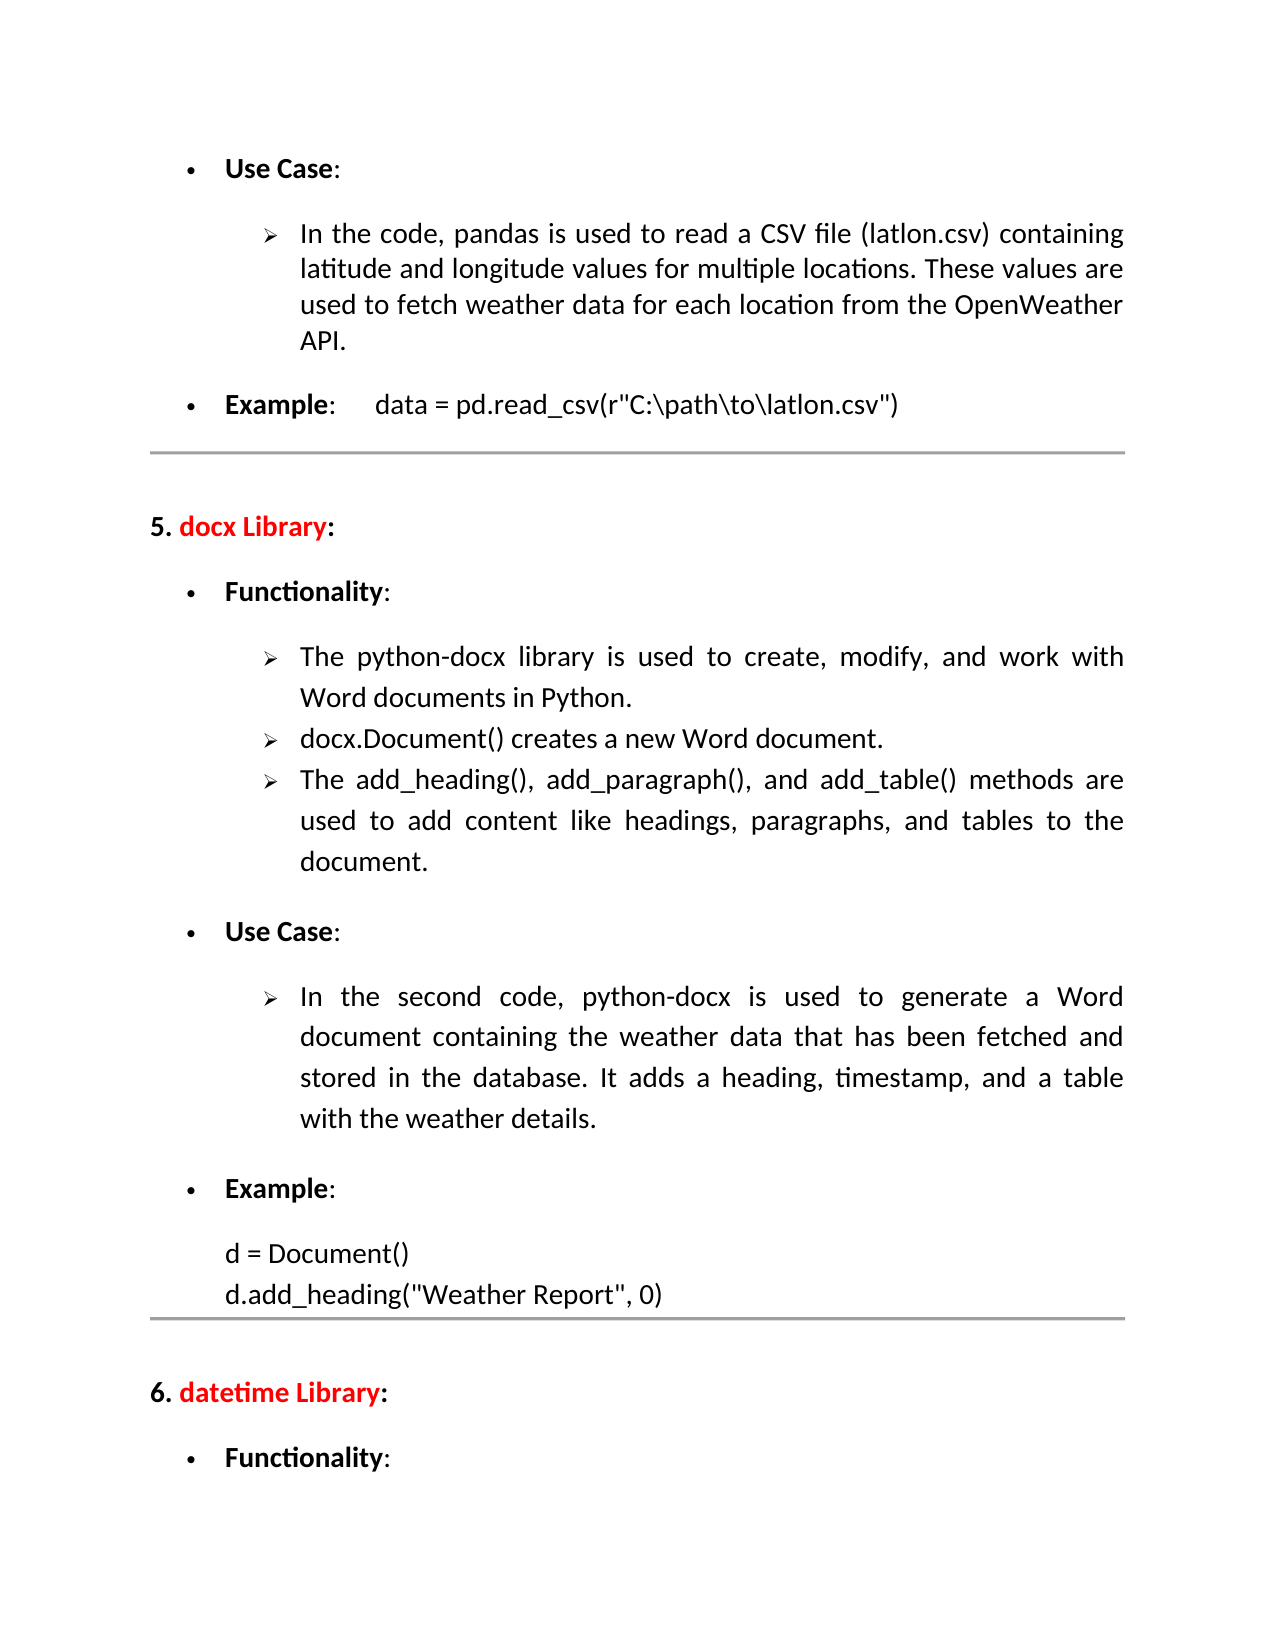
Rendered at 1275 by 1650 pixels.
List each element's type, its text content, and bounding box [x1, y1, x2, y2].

list Functionality: [187, 1439, 1125, 1475]
list The python-docx library is used to create, modify, and work with Word documents in Python. [262, 638, 1125, 714]
list Use Case: [187, 913, 1125, 948]
list Functionality: [187, 573, 1125, 609]
list Example: [187, 1171, 1125, 1206]
text 6. datetime Library: [150, 1374, 1125, 1410]
text d = Document() [225, 1235, 1125, 1271]
text d.add_heading("Weather Report", 0) [225, 1276, 1125, 1312]
list Example: data = pd.read_csv(r"C:\path\to\latlon.csv") [187, 386, 1125, 422]
list In the code, pandas is used to read a CSV file (latlon.csv) containing latitude and longitude values for multiple locations. These values are used to fetch weather data for each location from the OpenWeather API. [262, 215, 1125, 357]
list The add_heading(), add_paragraph(), and add_table() methods are used to add content like headings, paragraphs, and tables to the document. [262, 761, 1125, 878]
text 5. docx Library: [150, 508, 1125, 544]
list In the second code, python-docx is used to generate a Word document containing the weather data that has been fetched and stored in the database. It adds a heading, timestamp, and a table with the weather details. [262, 978, 1125, 1136]
list docx.Document() creates a new Word document. [262, 720, 1125, 756]
list Use Case: [187, 150, 1125, 186]
